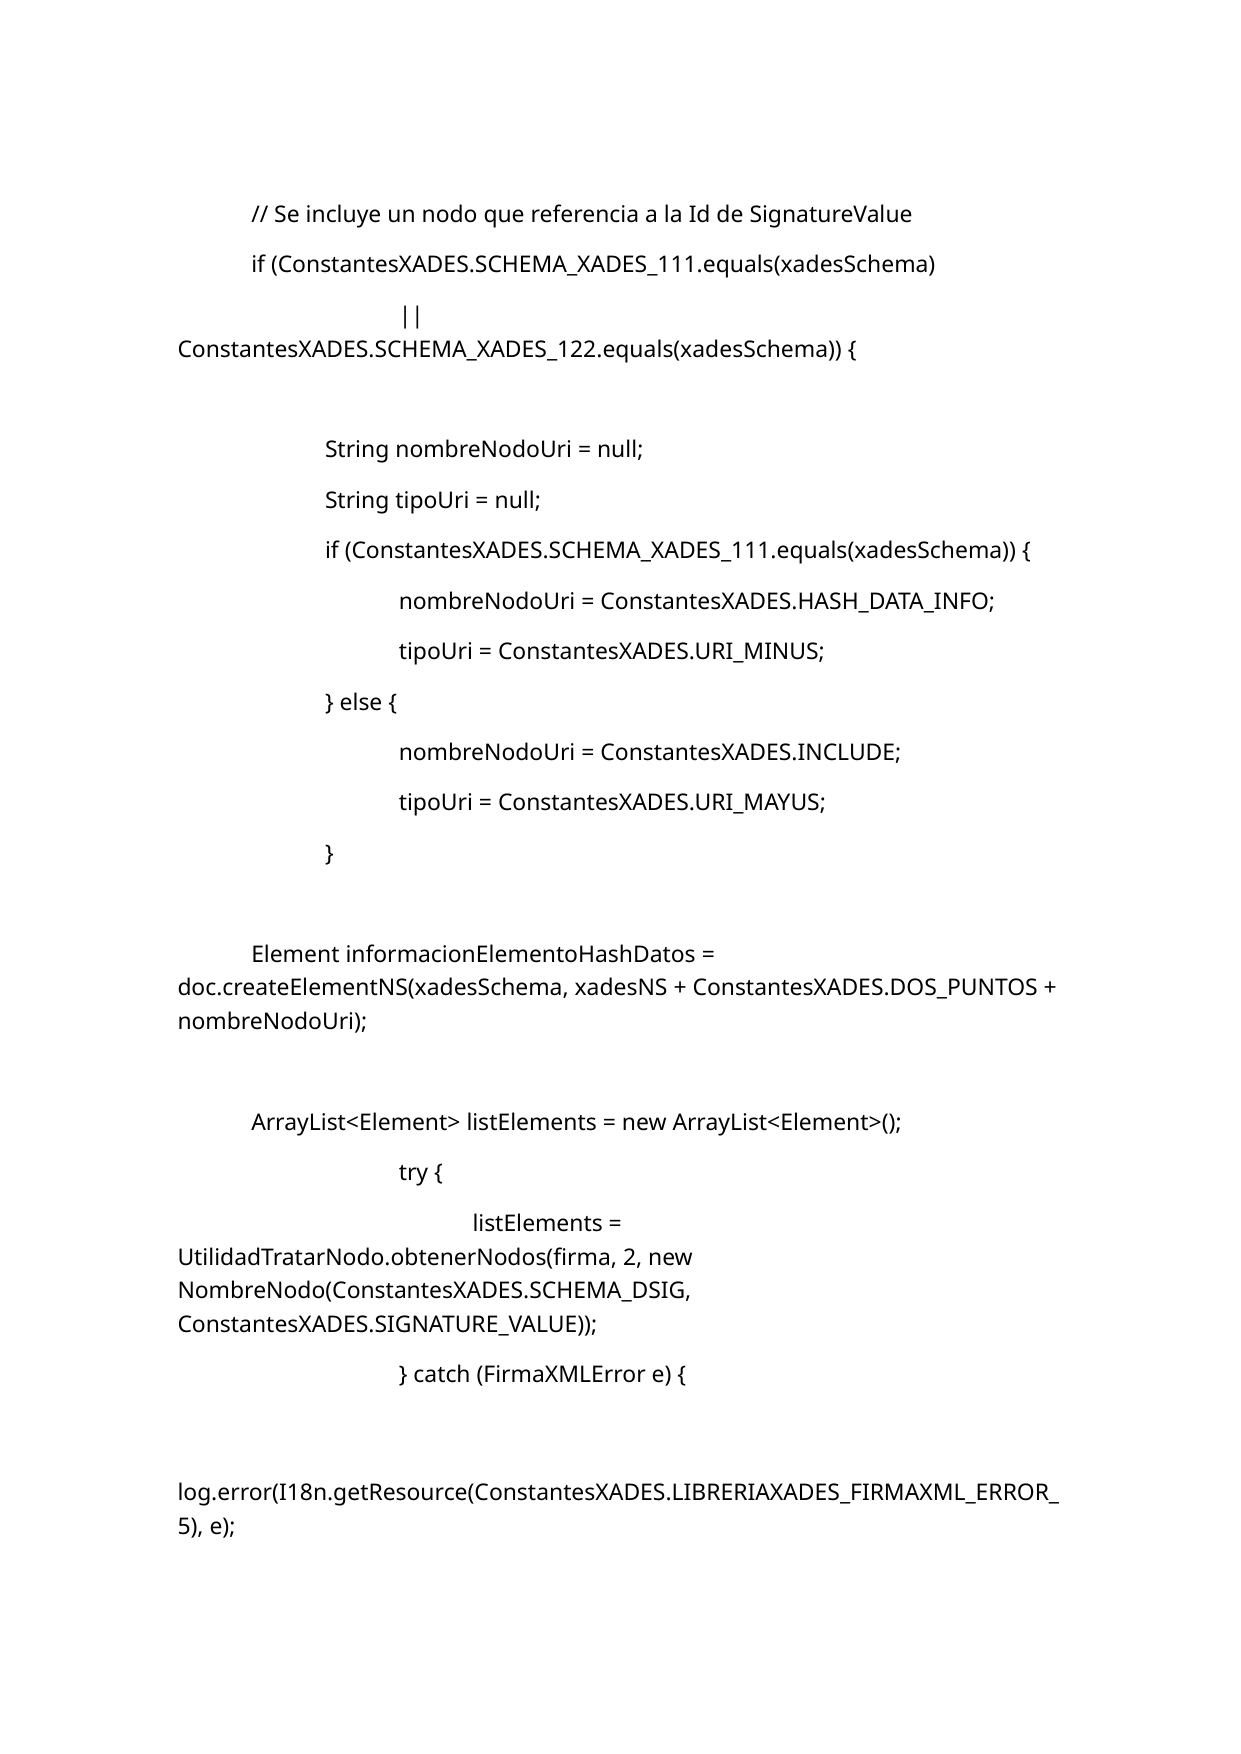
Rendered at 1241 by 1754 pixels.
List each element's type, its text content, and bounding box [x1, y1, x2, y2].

text } catch (FirmaXMLError e) { [177, 1358, 1063, 1390]
text ArrayList<Element> listElements = new ArrayList<Element>(); [177, 1106, 1063, 1137]
text || ConstantesXADES.SCHEMA_XADES_122.equals(xadesSchema)) { [177, 299, 1063, 364]
text String tipoUri = null; [177, 484, 1063, 515]
text listElements = UtilidadTratarNodo.obtenerNodos(firma, 2, new NombreNodo(ConstantesXADES.SCHEMA_DSIG, ConstantesXADES.SIGNATURE_VALUE)); [177, 1207, 1063, 1339]
text } [177, 837, 1063, 868]
text if (ConstantesXADES.SCHEMA_XADES_111.equals(xadesSchema)) { [177, 534, 1063, 566]
text // Se incluye un nodo que referencia a la Id de SignatureValue [177, 198, 1063, 229]
text Element informacionElementoHashDatos = doc.createElementNS(xadesSchema, xadesNS + ConstantesXADES.DOS_PUNTOS + nombreNodoUri); [177, 938, 1063, 1036]
text String nombreNodoUri = null; [177, 433, 1063, 465]
text if (ConstantesXADES.SCHEMA_XADES_111.equals(xadesSchema) [177, 248, 1063, 280]
text log.error(I18n.getResource(ConstantesXADES.LIBRERIAXADES_FIRMAXML_ERROR_5), e); [177, 1409, 1063, 1541]
text } else { [177, 686, 1063, 717]
text nombreNodoUri = ConstantesXADES.HASH_DATA_INFO; [177, 585, 1063, 616]
text nombreNodoUri = ConstantesXADES.INCLUDE; [177, 736, 1063, 767]
text tipoUri = ConstantesXADES.URI_MAYUS; [177, 786, 1063, 818]
text tipoUri = ConstantesXADES.URI_MINUS; [177, 635, 1063, 666]
text try { [177, 1156, 1063, 1188]
